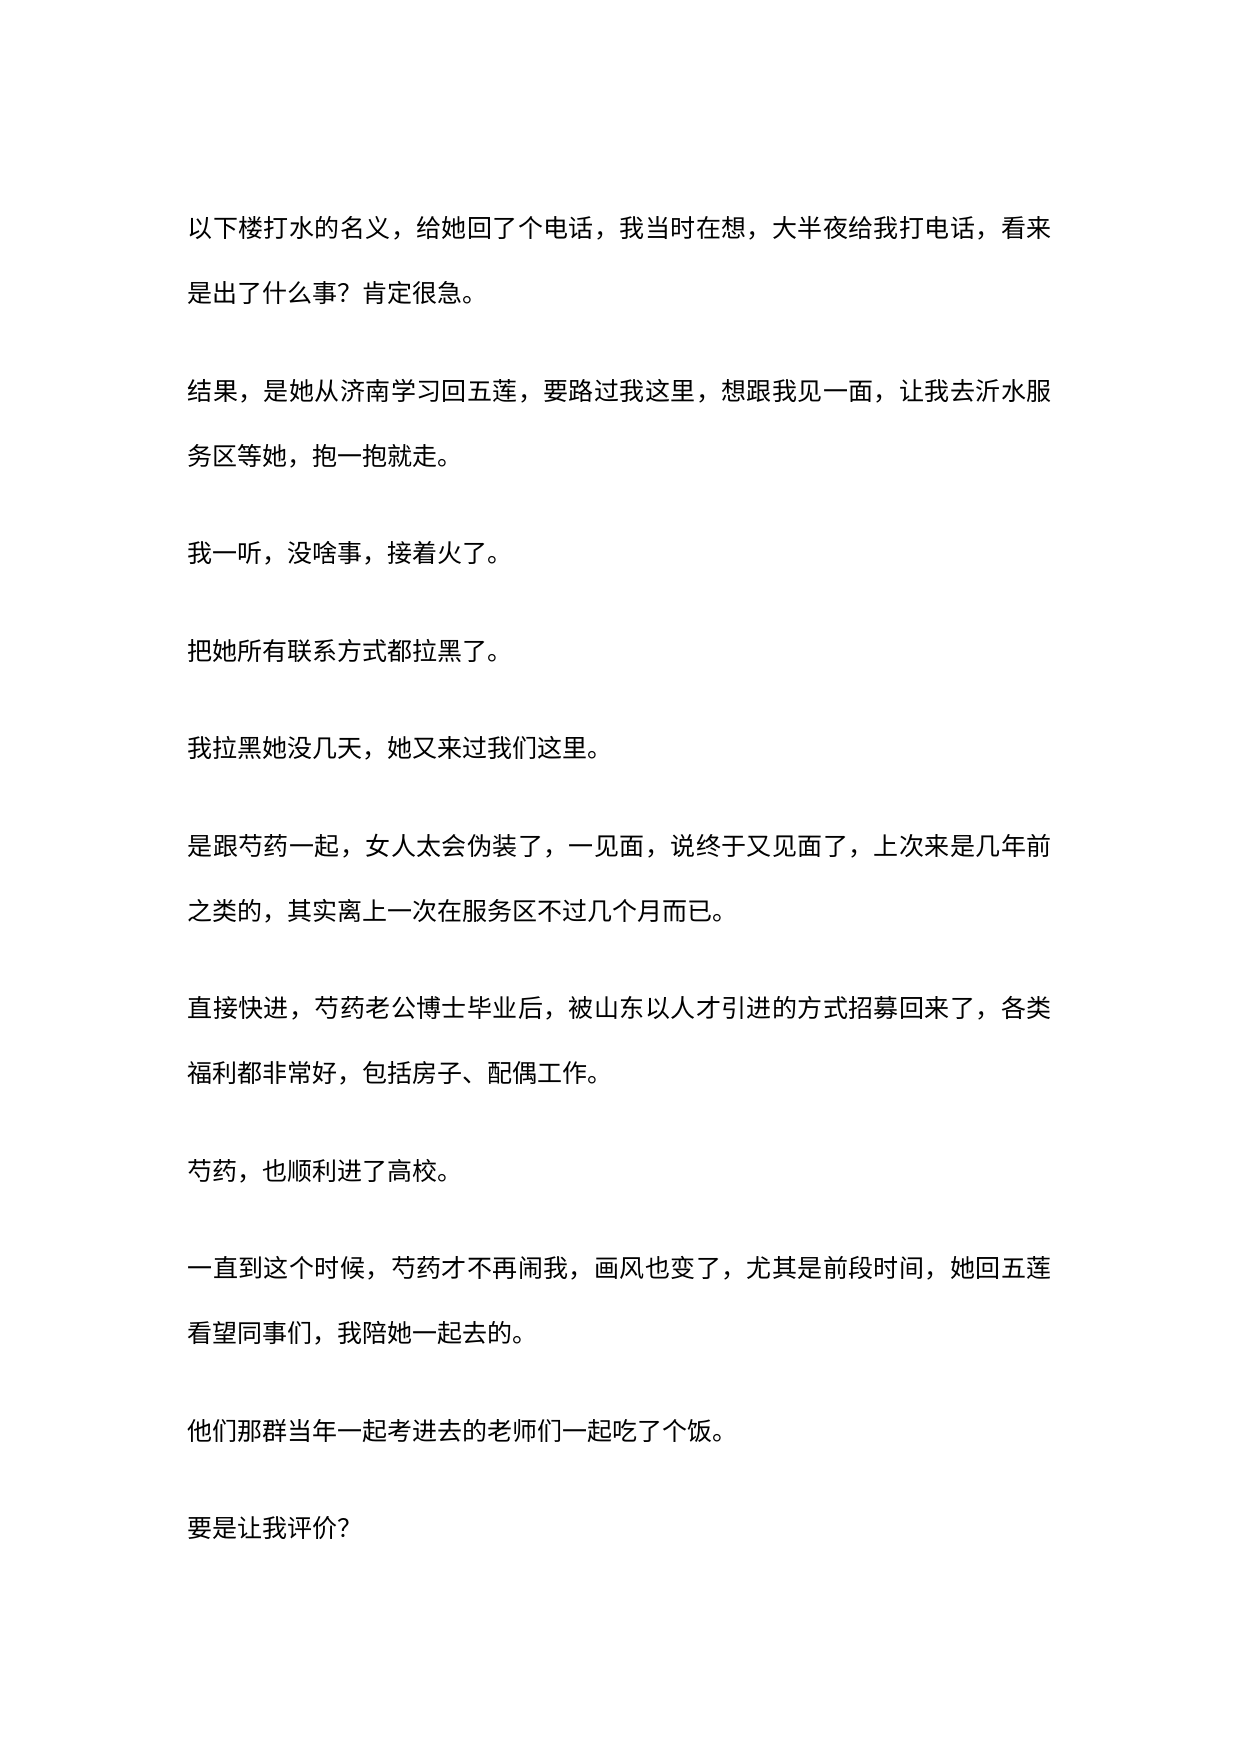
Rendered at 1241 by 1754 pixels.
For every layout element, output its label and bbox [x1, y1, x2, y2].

text [187, 162, 1053, 1559]
